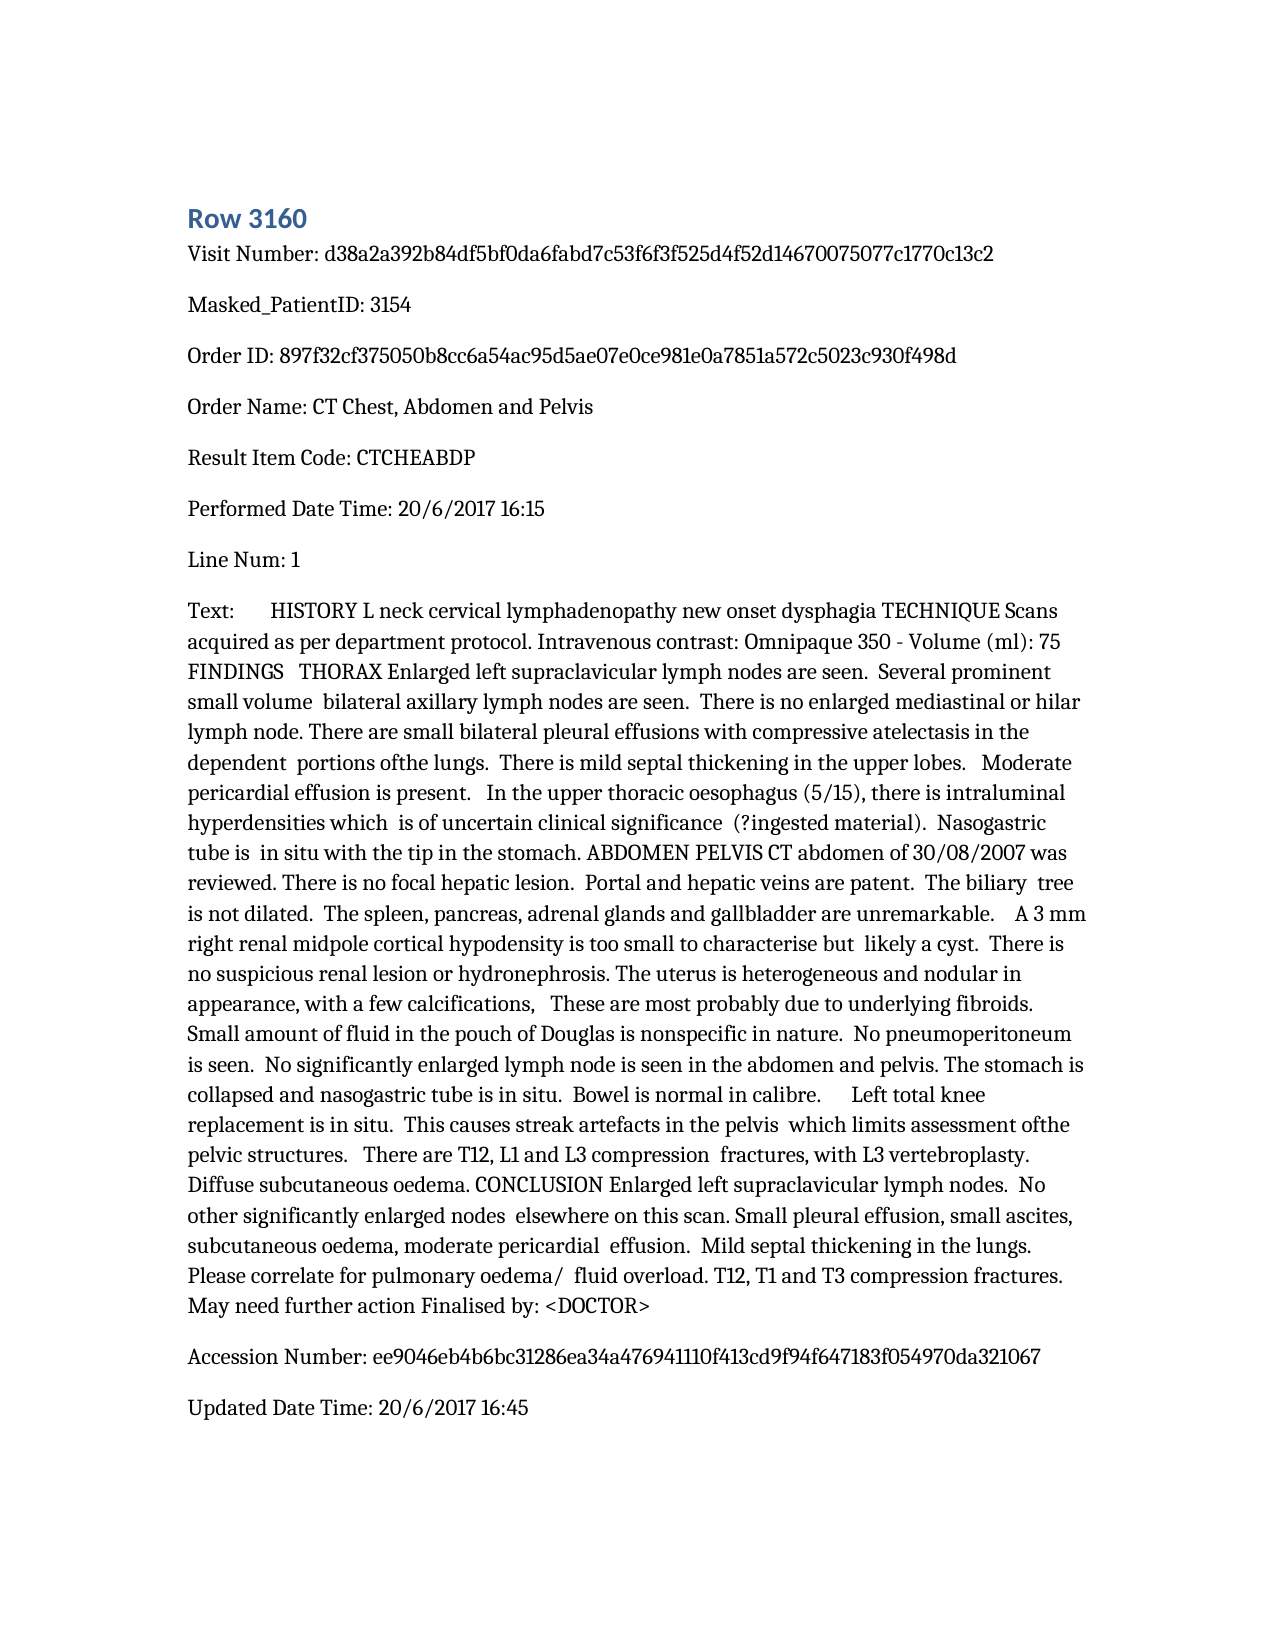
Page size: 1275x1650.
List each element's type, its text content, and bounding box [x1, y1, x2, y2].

subtitle Row 3160 [187, 200, 1087, 236]
text Order ID: 897f32cf375050b8cc6a54ac95d5ae07e0ce981e0a7851a572c5023c930f498d [187, 343, 1087, 369]
text Result Item Code: CTCHEABDP [187, 445, 1087, 471]
text Accession Number: ee9046eb4b6bc31286ea34a476941110f413cd9f94f647183f054970da321067 [187, 1344, 1087, 1370]
text Line Num: 1 [187, 547, 1087, 573]
text Updated Date Time: 20/6/2017 16:45 [187, 1395, 1087, 1421]
text Text: HISTORY L neck cervical lymphadenopathy new onset dysphagia TECHNIQUE Scans acquired as per department protocol. Intravenous contrast: Omnipaque 350 - Volume (ml): 75 FINDINGS THORAX Enlarged left supraclavicular lymph nodes are seen. Several prominent small volume bilateral axillary lymph nodes are seen. There is no enlarged mediastinal or hilar lymph node. There are small bilateral pleural effusions with compressive atelectasis in the dependent portions ofthe lungs. There is mild septal thickening in the upper lobes. Moderate pericardial effusion is present. In the upper thoracic oesophagus (5/15), there is intraluminal hyperdensities which is of uncertain clinical significance (?ingested material). Nasogastric tube is in situ with the tip in the stomach. ABDOMEN PELVIS CT abdomen of 30/08/2007 was reviewed. There is no focal hepatic lesion. Portal and hepatic veins are patent. The biliary tree is not dilated. The spleen, pancreas, adrenal glands and gallbladder are unremarkable. A 3 mm right renal midpole cortical hypodensity is too small to characterise but likely a cyst. There is no suspicious renal lesion or hydronephrosis. The uterus is heterogeneous and nodular in appearance, with a few calcifications, These are most probably due to underlying fibroids. Small amount of fluid in the pouch of Douglas is nonspecific in nature. No pneumoperitoneum is seen. No significantly enlarged lymph node is seen in the abdomen and pelvis. The stomach is collapsed and nasogastric tube is in situ. Bowel is normal in calibre. Left total knee replacement is in situ. This causes streak artefacts in the pelvis which limits assessment ofthe pelvic structures. There are T12, L1 and L3 compression fractures, with L3 vertebroplasty. Diffuse subcutaneous oedema. CONCLUSION Enlarged left supraclavicular lymph nodes. No other significantly enlarged nodes elsewhere on this scan. Small pleural effusion, small ascites, subcutaneous oedema, moderate pericardial effusion. Mild septal thickening in the lungs. Please correlate for pulmonary oedema/ fluid overload. T12, T1 and T3 compression fractures. May need further action Finalised by: <DOCTOR> [187, 598, 1087, 1319]
text Order Name: CT Chest, Abdomen and Pelvis [187, 394, 1087, 420]
text Visit Number: d38a2a392b84df5bf0da6fabd7c53f6f3f525d4f52d14670075077c1770c13c2 [187, 241, 1087, 267]
text Performed Date Time: 20/6/2017 16:15 [187, 496, 1087, 522]
text Masked_PatientID: 3154 [187, 292, 1087, 318]
